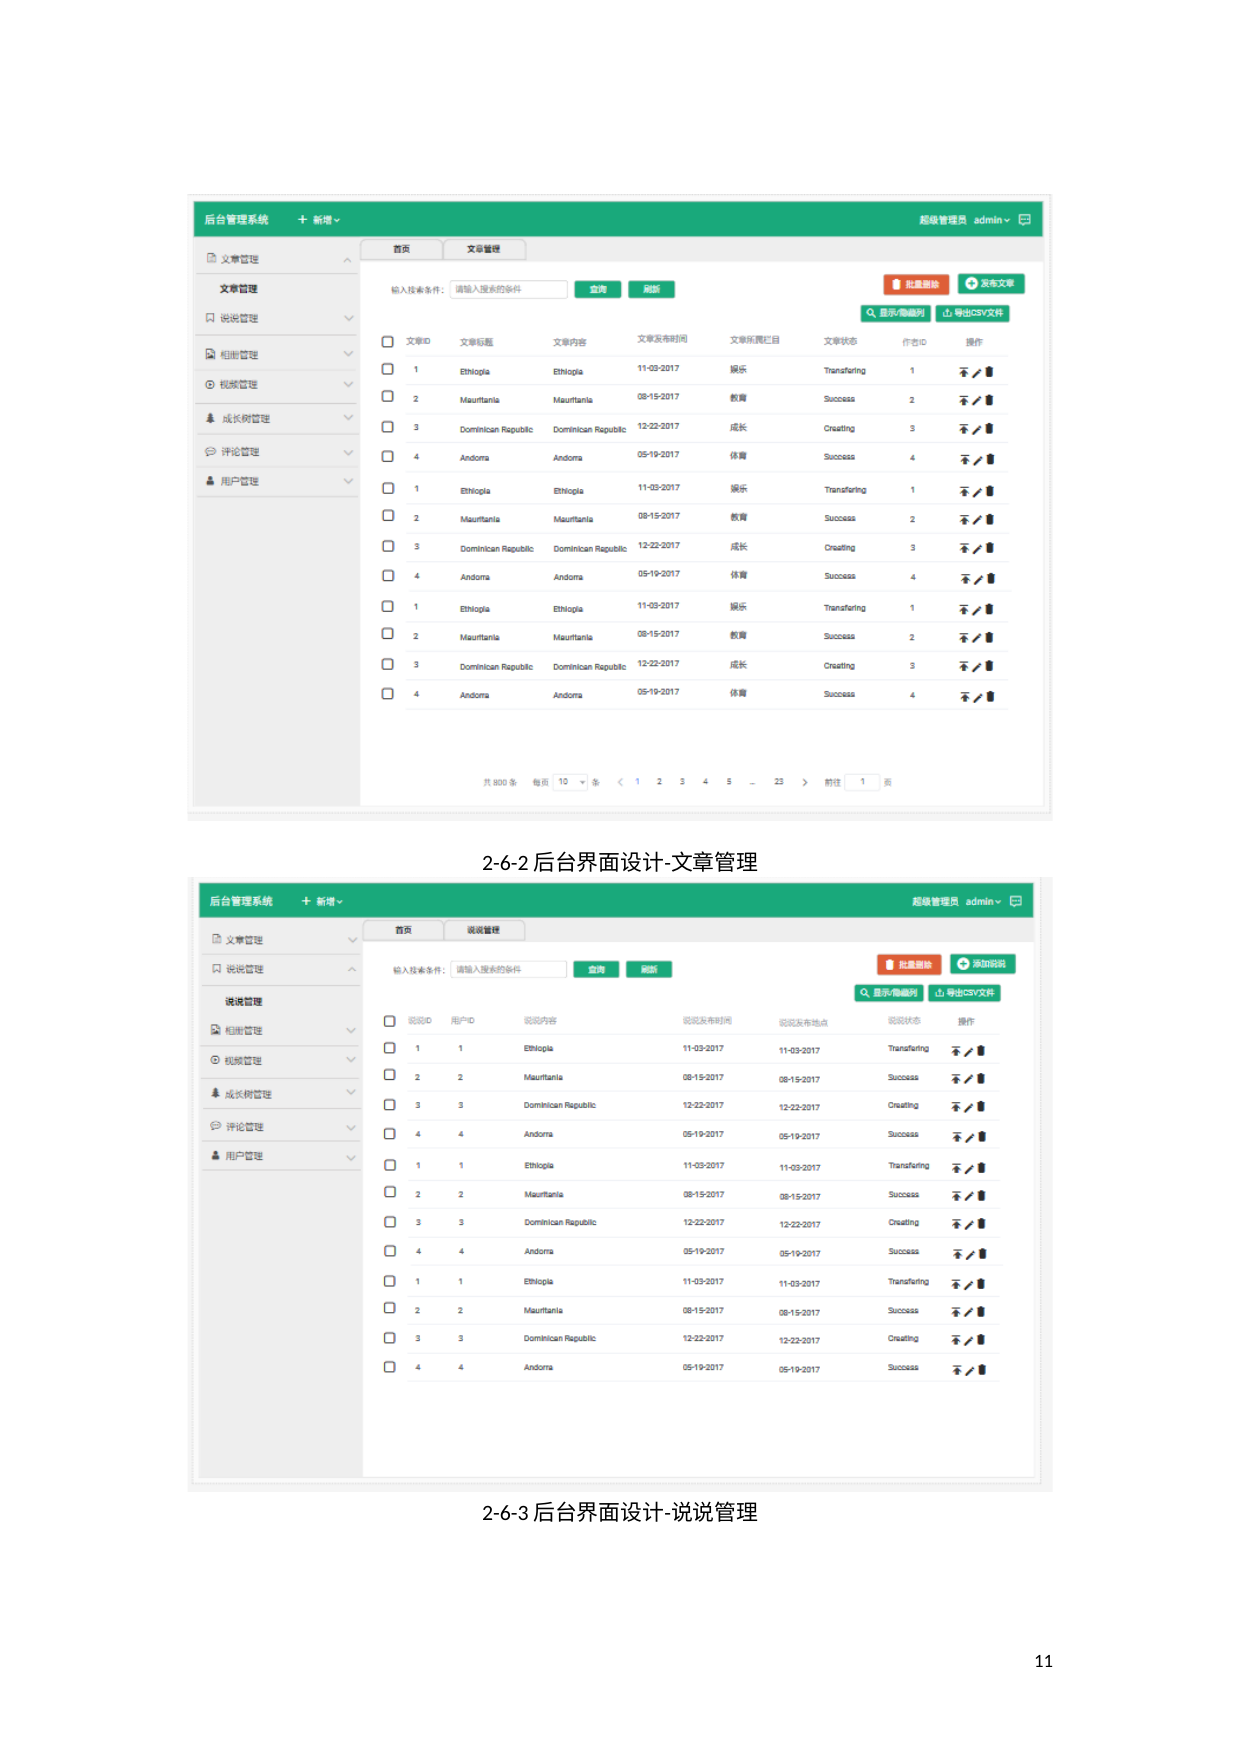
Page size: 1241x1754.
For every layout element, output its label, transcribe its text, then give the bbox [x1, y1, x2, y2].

text 2-6-3后台界面设计-说说管理 [187, 1494, 1053, 1527]
picture [187, 877, 1053, 1492]
text 2-6-2后台界面设计-文章管理 [187, 844, 1053, 877]
picture [187, 194, 1053, 821]
